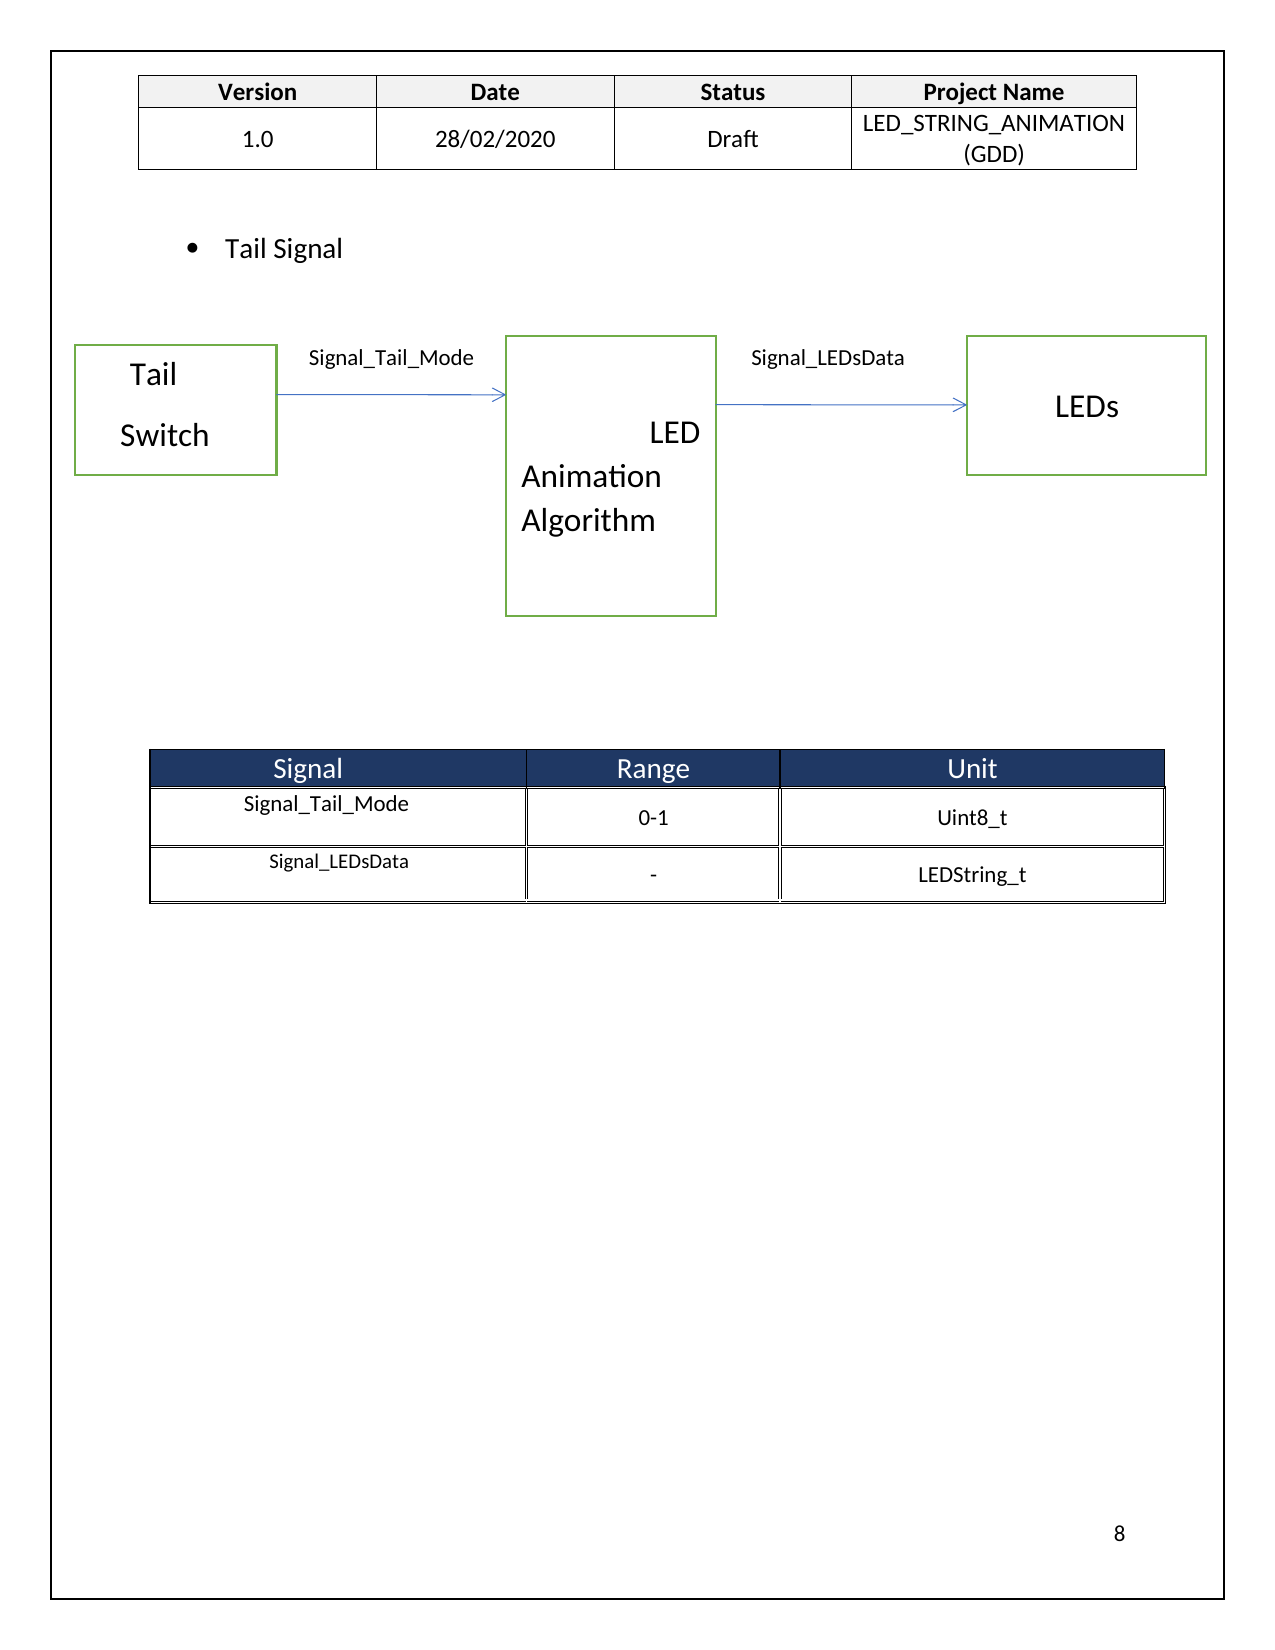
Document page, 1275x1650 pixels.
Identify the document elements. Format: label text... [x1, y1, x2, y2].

table_cell - [527, 845, 780, 901]
table_header Unit [781, 750, 1164, 786]
table_header Signal [151, 750, 526, 786]
table_cell Signal_LEDsData [151, 845, 527, 901]
table_cell Signal_Tail_Mode [151, 789, 525, 845]
table_header Range [527, 750, 779, 786]
list Tail Signal [187, 230, 1125, 266]
table_cell Uint8_t [782, 789, 1163, 845]
table_cell 0-1 [528, 789, 778, 845]
table_cell LEDString_t [780, 848, 1163, 901]
